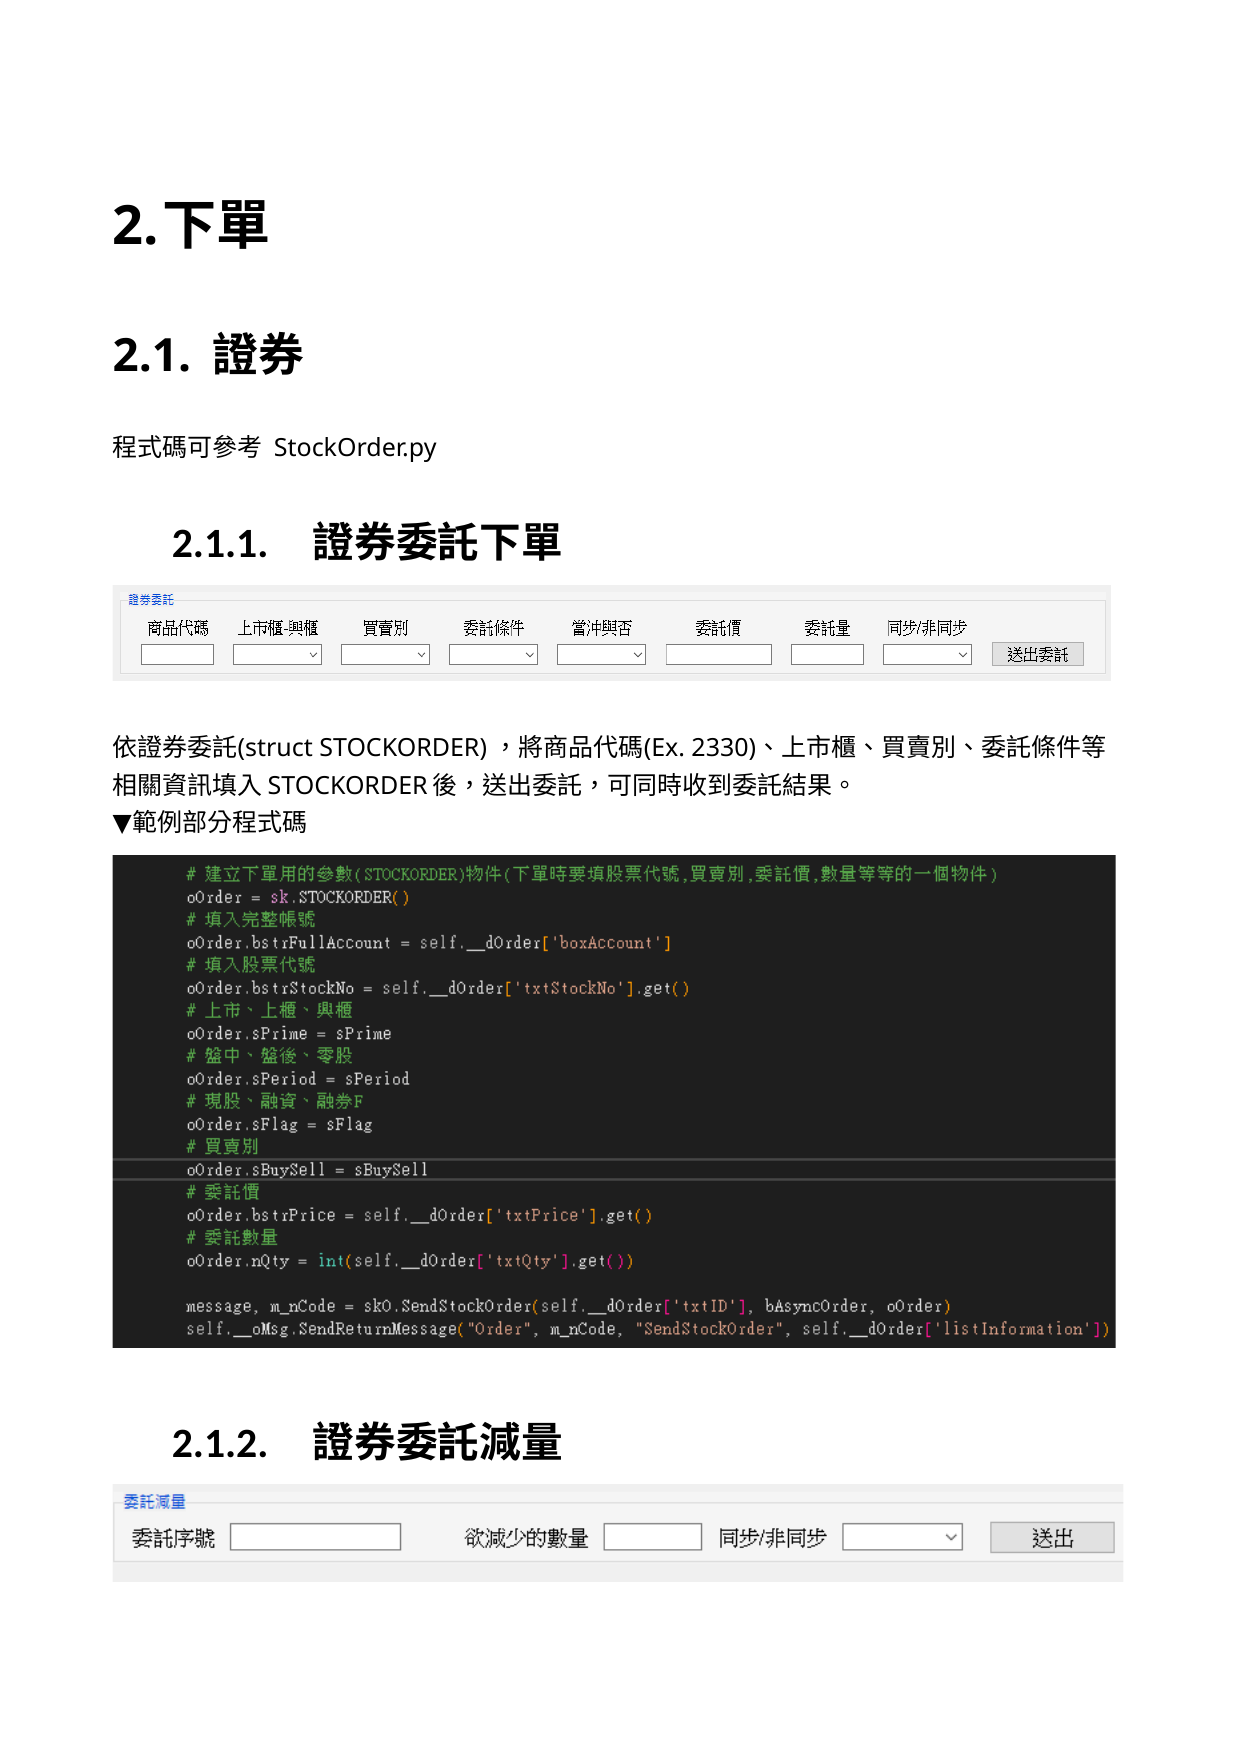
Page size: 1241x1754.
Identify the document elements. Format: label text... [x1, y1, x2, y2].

picture [112, 585, 1111, 681]
subtitle 證券委託下單 [172, 502, 1128, 577]
picture [112, 855, 1116, 1348]
text ▼範例部分程式碼 [112, 802, 1128, 839]
picture [112, 1484, 1124, 1582]
text 依證券委託(struct STOCKORDER) ，將商品代碼(Ex. 2330)、上市櫃、買賣別、委託條件等相關資訊填入STOCKORDER後，送出委託，可同時收到委託結果。 [112, 727, 1128, 802]
subtitle 證券委託減量 [172, 1402, 1128, 1477]
list 下單 [112, 164, 1038, 277]
text 程式碼可參考 StockOrder.py [112, 427, 1128, 464]
list 證券 [112, 314, 1038, 389]
